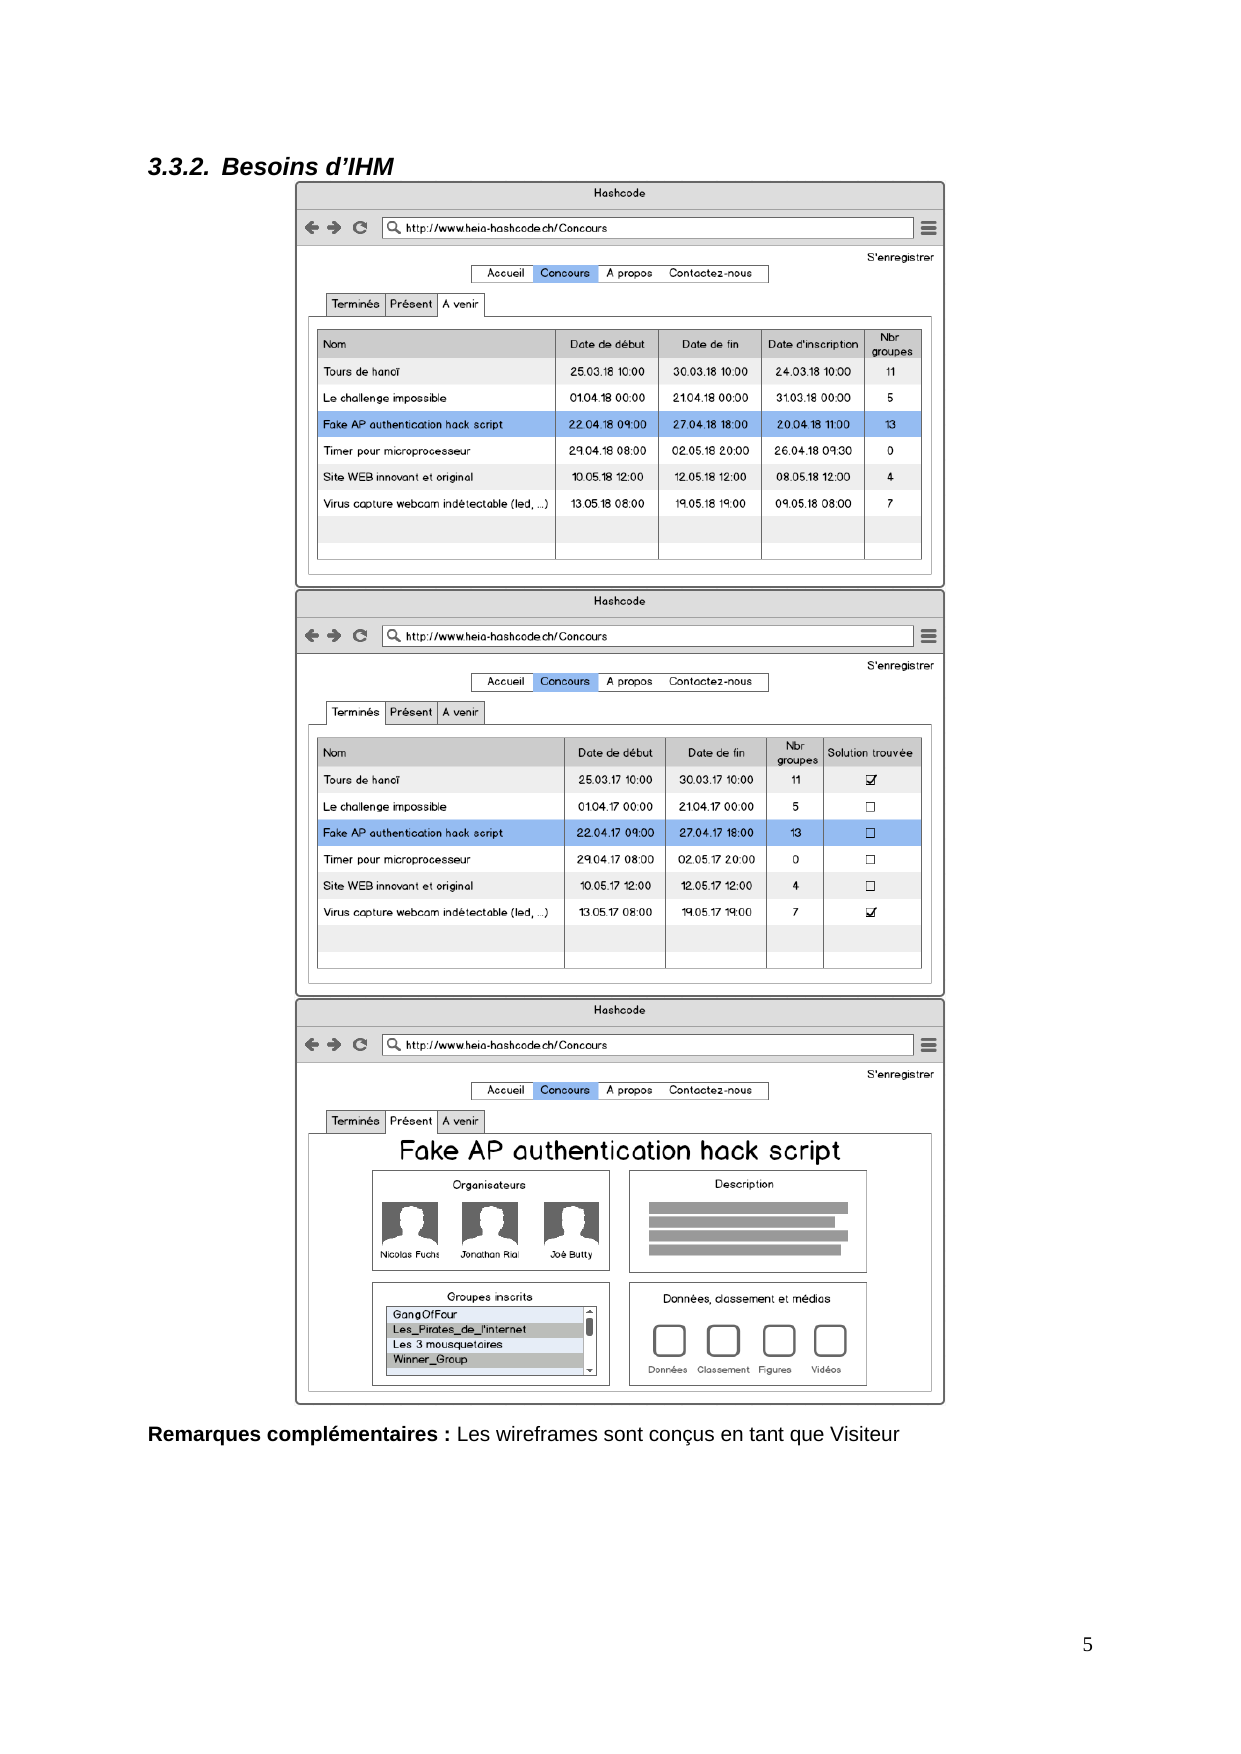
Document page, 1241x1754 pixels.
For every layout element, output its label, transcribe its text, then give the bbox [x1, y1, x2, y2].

text Remarques complémentaires : Les wireframes sont conçus en tant que Visiteur [148, 1422, 1093, 1446]
picture [294, 180, 946, 1406]
subtitle Besoins d’IHM [148, 152, 1093, 181]
